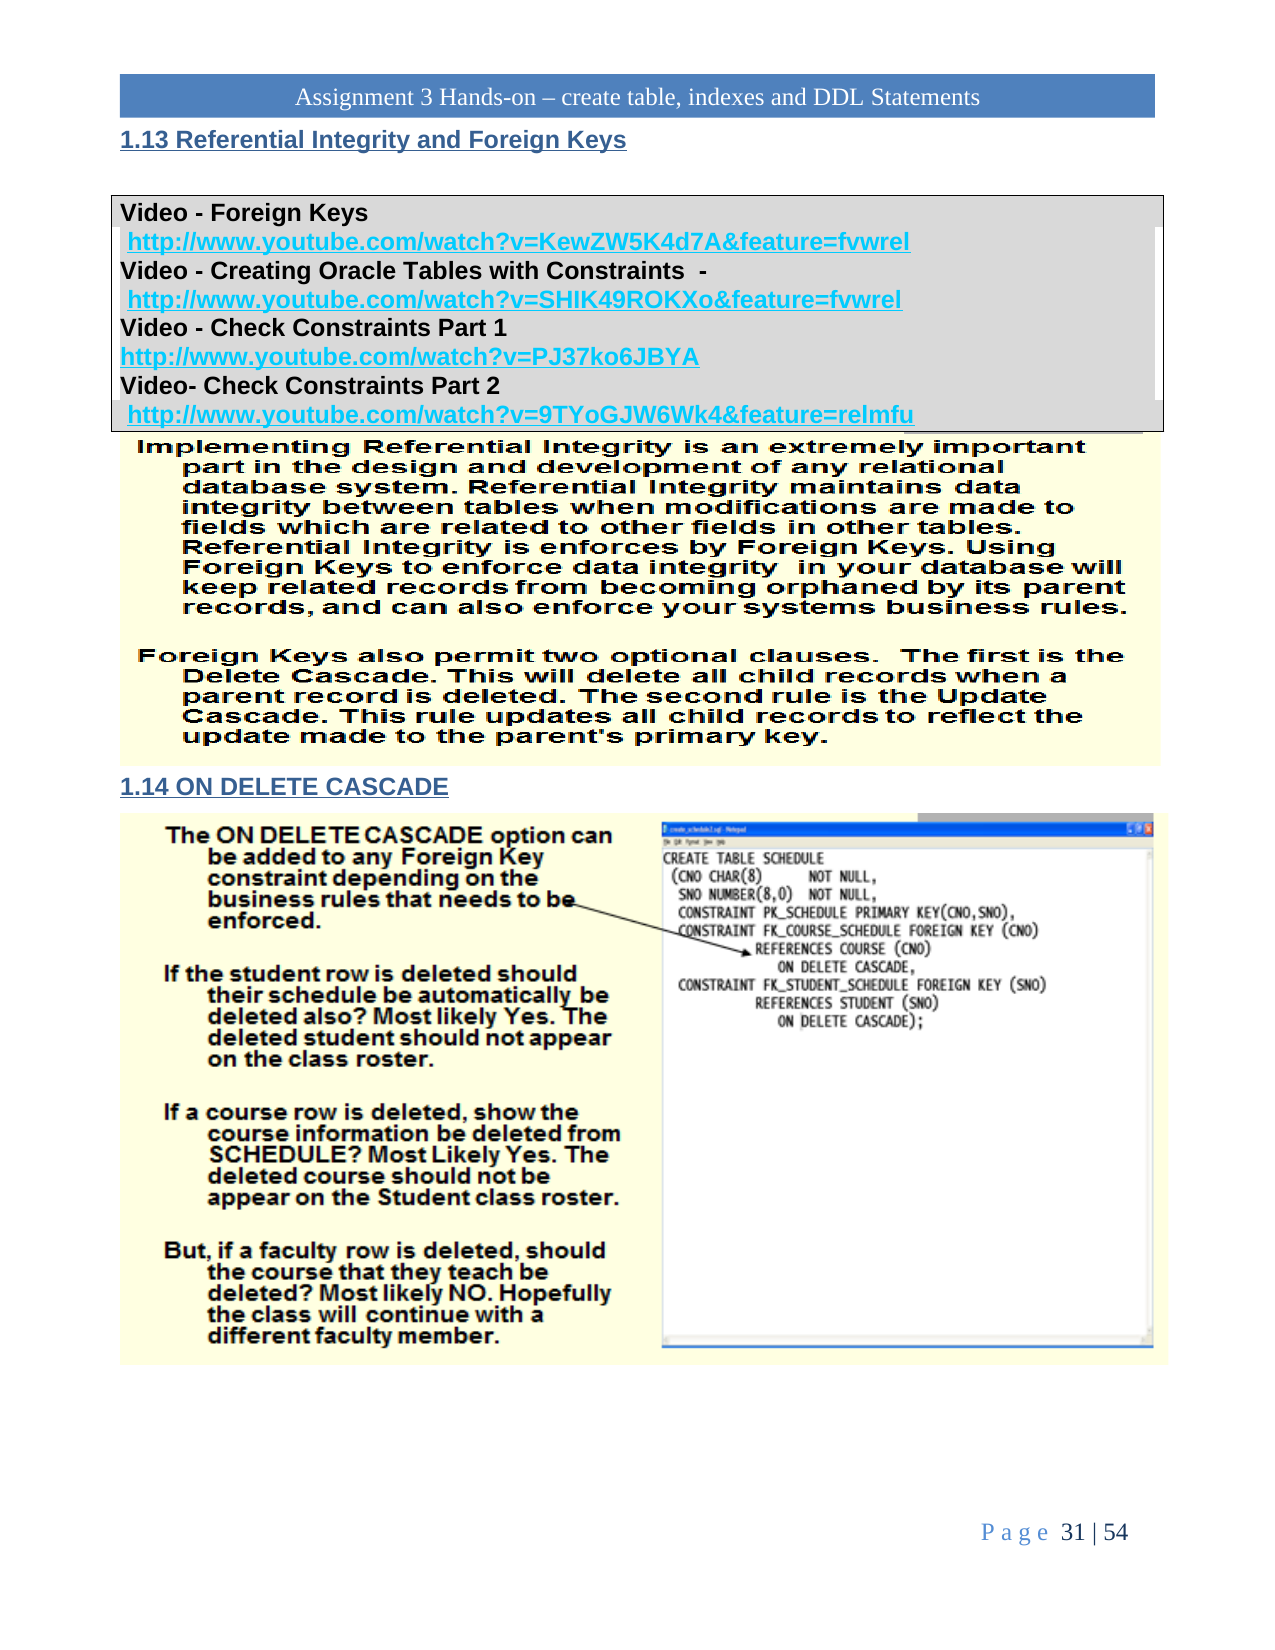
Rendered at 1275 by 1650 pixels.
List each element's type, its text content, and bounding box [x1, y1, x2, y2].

subtitle 1.13 Referential Integrity and Foreign Keys [120, 118, 1155, 154]
text Video - Foreign Keys [112, 196, 1163, 227]
picture [120, 432, 1161, 766]
text http://www.youtube.com/watch?v=KewZW5K4d7A&feature=fvwrel [120, 227, 1155, 256]
picture [120, 813, 1169, 1365]
text http://www.youtube.com/watch?v=SHIK49ROKXo&feature=fvwrel [120, 285, 1155, 313]
text http://www.youtube.com/watch?v=PJ37ko6JBYA [120, 342, 1155, 371]
text Video - Creating Oracle Tables with Constraints - [120, 256, 1155, 285]
subtitle 1.14 ON DELETE CASCADE [120, 772, 1155, 801]
text http://www.youtube.com/watch?v=9TYoGJW6Wk4&feature=relmfu [112, 397, 1163, 431]
text Video - Check Constraints Part 1 [120, 313, 1155, 342]
text Video- Check Constraints Part 2 [120, 371, 1155, 397]
